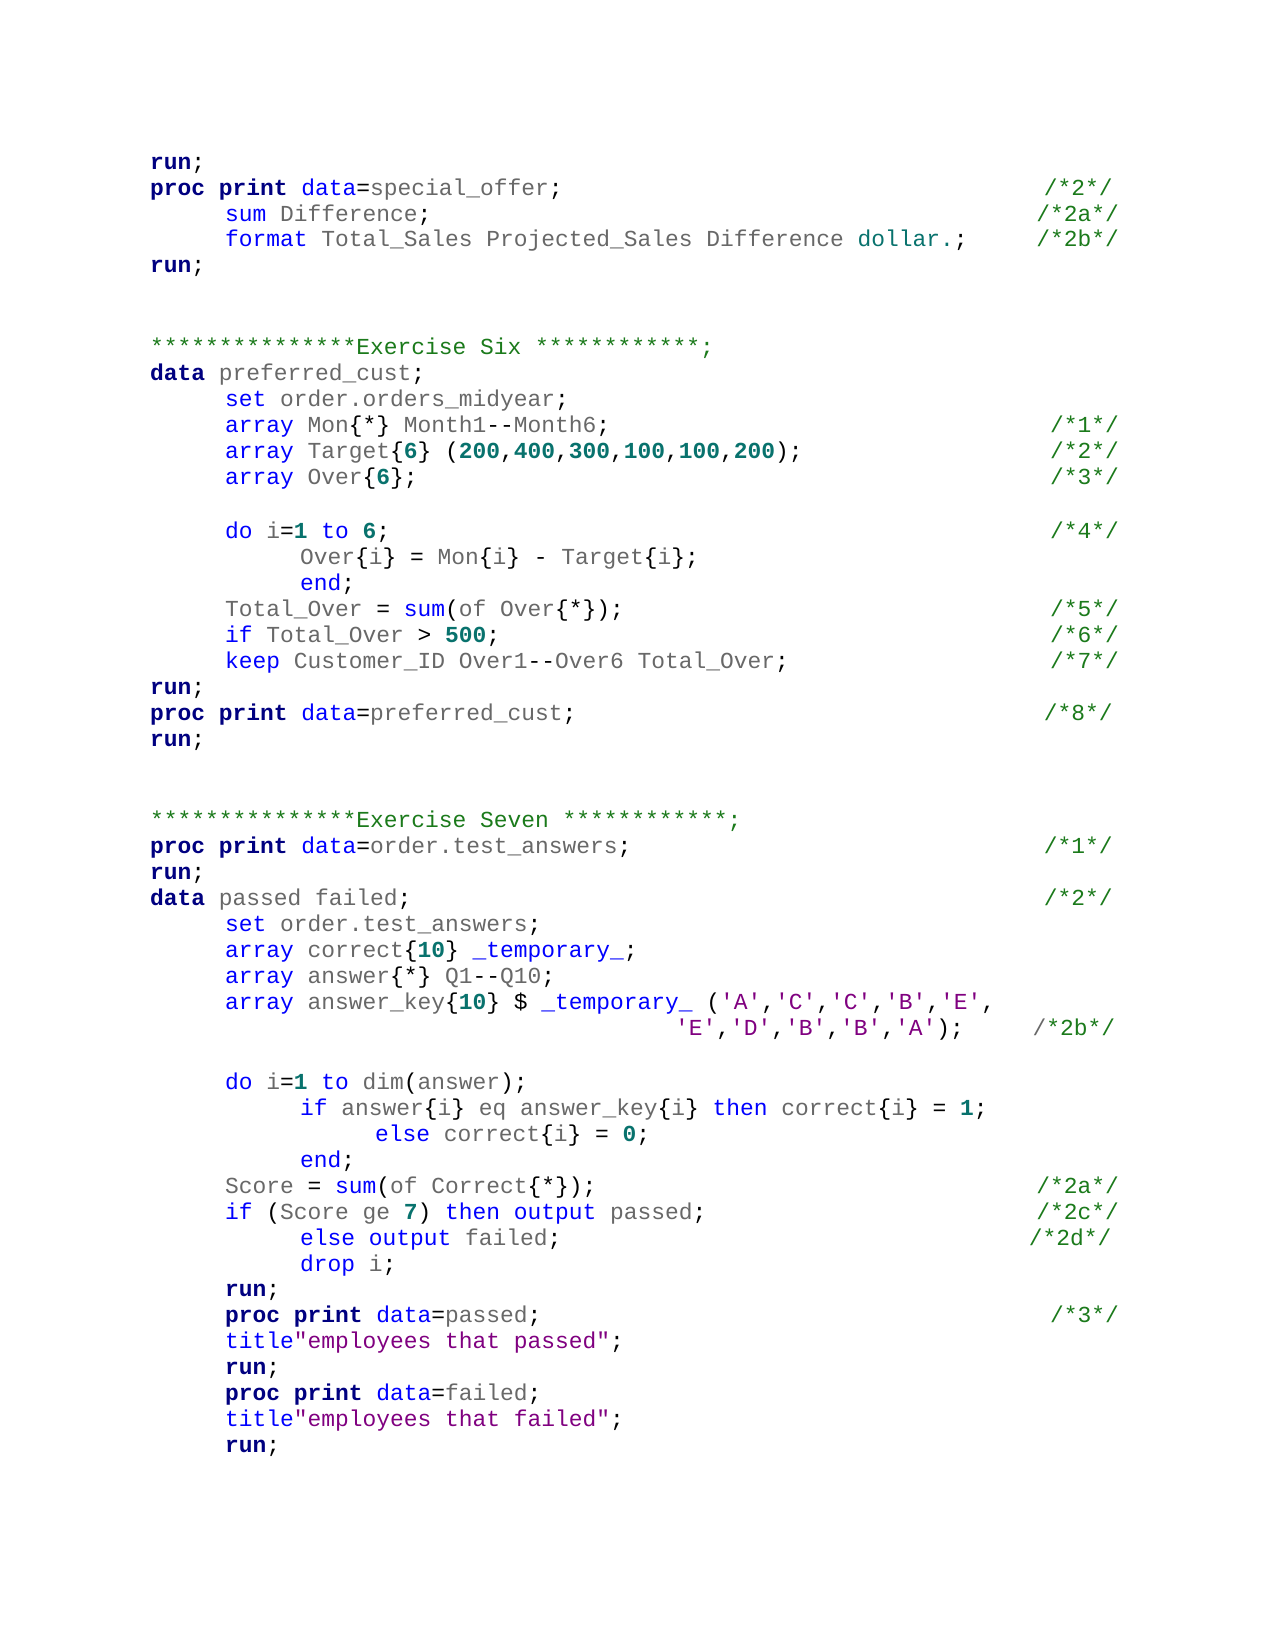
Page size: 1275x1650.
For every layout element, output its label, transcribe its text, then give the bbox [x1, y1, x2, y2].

text set order.orders_midyear; [150, 388, 1125, 413]
text keep Customer_ID Over1--Over6 Total_Over; /*7*/ [150, 649, 1125, 675]
text do i=1 to dim(answer); [150, 1070, 1125, 1096]
text else correct{i} = 0; [150, 1122, 1125, 1148]
text proc print data=failed; [150, 1382, 1125, 1407]
text run; [150, 675, 1125, 701]
text ***************Exercise Seven ************; [150, 809, 1125, 835]
text title"employees that failed"; [150, 1407, 1125, 1433]
text format Total_Sales Projected_Sales Difference dollar.; /*2b*/ [150, 228, 1125, 254]
text Score = sum(of Correct{*}); /*2a*/ [150, 1174, 1125, 1200]
text run; [150, 1278, 1125, 1304]
text run; [150, 1433, 1125, 1459]
text array Target{6} (200,400,300,100,100,200); /*2*/ [150, 439, 1125, 465]
text end; [150, 571, 1125, 597]
text run; [150, 254, 1125, 280]
text Total_Over = sum(of Over{*}); /*5*/ [150, 597, 1125, 623]
text if Total_Over > 500; /*6*/ [150, 623, 1125, 649]
text data preferred_cust; [150, 362, 1125, 388]
text Over{i} = Mon{i} - Target{i}; [150, 545, 1125, 571]
text else output failed; /*2d*/ [150, 1226, 1125, 1252]
text run; [150, 861, 1125, 887]
text do i=1 to 6; /*4*/ [150, 519, 1125, 545]
text run; [150, 150, 1125, 176]
text proc print data=order.test_answers; /*1*/ [150, 835, 1125, 861]
text ***************Exercise Six ************; [150, 336, 1125, 362]
text array correct{10} _temporary_; [150, 938, 1125, 964]
text array Over{6}; /*3*/ [150, 465, 1125, 491]
text proc print data=preferred_cust; /*8*/ [150, 701, 1125, 727]
text proc print data=special_offer; /*2*/ [150, 176, 1125, 202]
text if answer{i} eq answer_key{i} then correct{i} = 1; [150, 1096, 1125, 1122]
text set order.test_answers; [150, 913, 1125, 938]
text array Mon{*} Month1--Month6; /*1*/ [150, 413, 1125, 439]
text run; [150, 727, 1125, 753]
text title"employees that passed"; [150, 1330, 1125, 1356]
text drop i; [150, 1252, 1125, 1278]
text run; [150, 1356, 1125, 1382]
text proc print data=passed; /*3*/ [150, 1304, 1125, 1330]
text array answer_key{10} $ _temporary_ ('A','C','C','B','E', 'E','D','B','B','A'); /*2b*/ [150, 990, 1125, 1042]
text sum Difference; /*2a*/ [150, 202, 1125, 228]
text if (Score ge 7) then output passed; /*2c*/ [150, 1200, 1125, 1226]
text end; [150, 1148, 1125, 1174]
text data passed failed; /*2*/ [150, 887, 1125, 913]
text array answer{*} Q1--Q10; [150, 964, 1125, 990]
